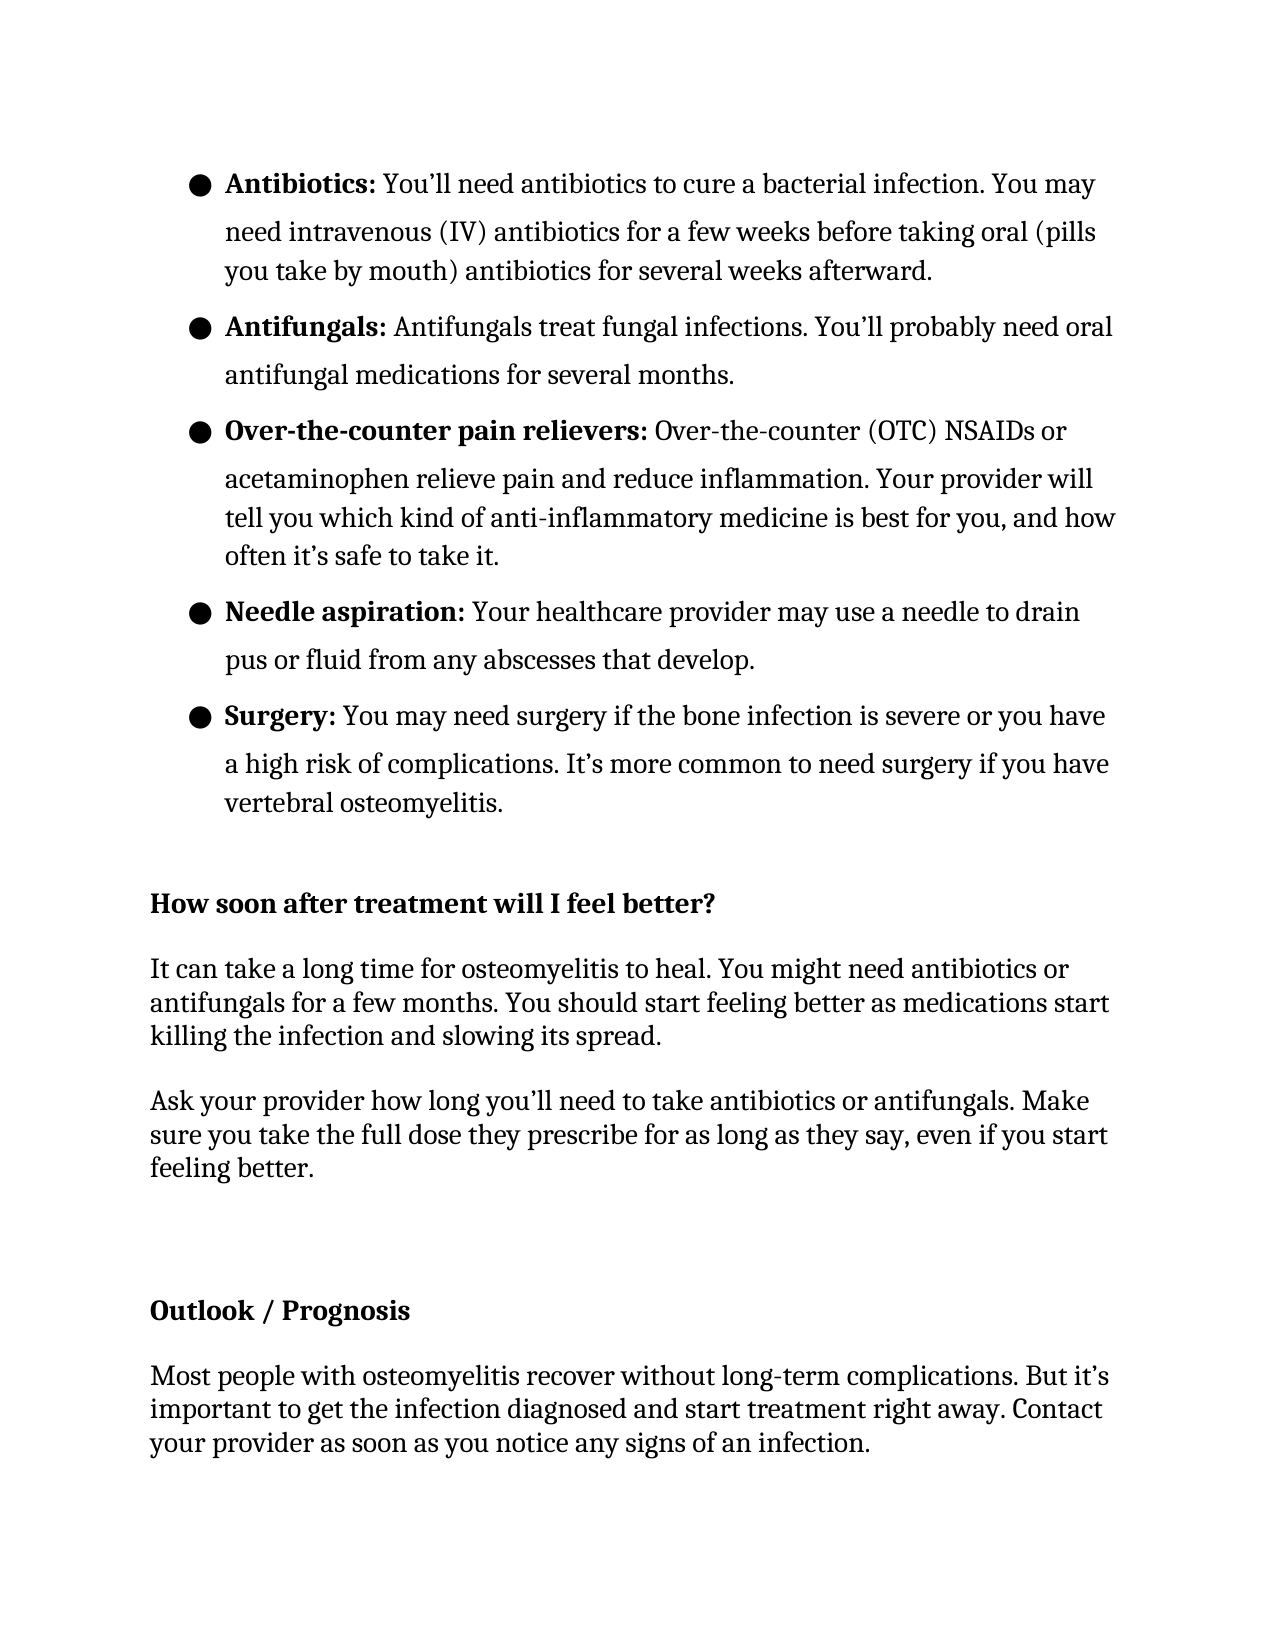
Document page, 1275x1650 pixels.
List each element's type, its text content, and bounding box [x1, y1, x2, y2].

text Ask your provider how long you’ll need to take antibiotics or antifungals. Make sure you take the full dose they prescribe for as long as they say, even if you start feeling better. [150, 1084, 1125, 1185]
list Antifungals: Antifungals treat fungal infections. You’ll probably need oral antifungal medications for several months. [187, 293, 1125, 391]
subtitle Outlook / Prognosis [150, 1294, 1125, 1328]
list Surgery: You may need surgery if the bone infection is severe or you have a high risk of complications. It’s more common to need surgery if you have vertebral osteomyelitis. [187, 682, 1125, 820]
text Most people with osteomyelitis recover without long-term complications. But it’s important to get the infection diagnosed and start treatment right away. Contact your provider as soon as you notice any signs of an infection. [150, 1359, 1125, 1460]
list Antibiotics: You’ll need antibiotics to cure a bacterial infection. You may need intravenous (IV) antibiotics for a few weeks before taking oral (pills you take by mouth) antibiotics for several weeks afterward. [187, 150, 1125, 287]
subtitle How soon after treatment will I feel better? [150, 888, 1125, 921]
list Needle aspiration: Your healthcare provider may use a needle to drain pus or fluid from any abscesses that develop. [187, 578, 1125, 677]
list Over-the-counter pain relievers: Over-the-counter (OTC) NSAIDs or acetaminophen relieve pain and reduce inflammation. Your provider will tell you which kind of anti-inflammatory medicine is best for you, and how often it’s safe to take it. [187, 397, 1125, 573]
text It can take a long time for osteomyelitis to heal. You might need antibiotics or antifungals for a few months. You should start feeling better as medications start killing the infection and slowing its spread. [150, 952, 1125, 1053]
